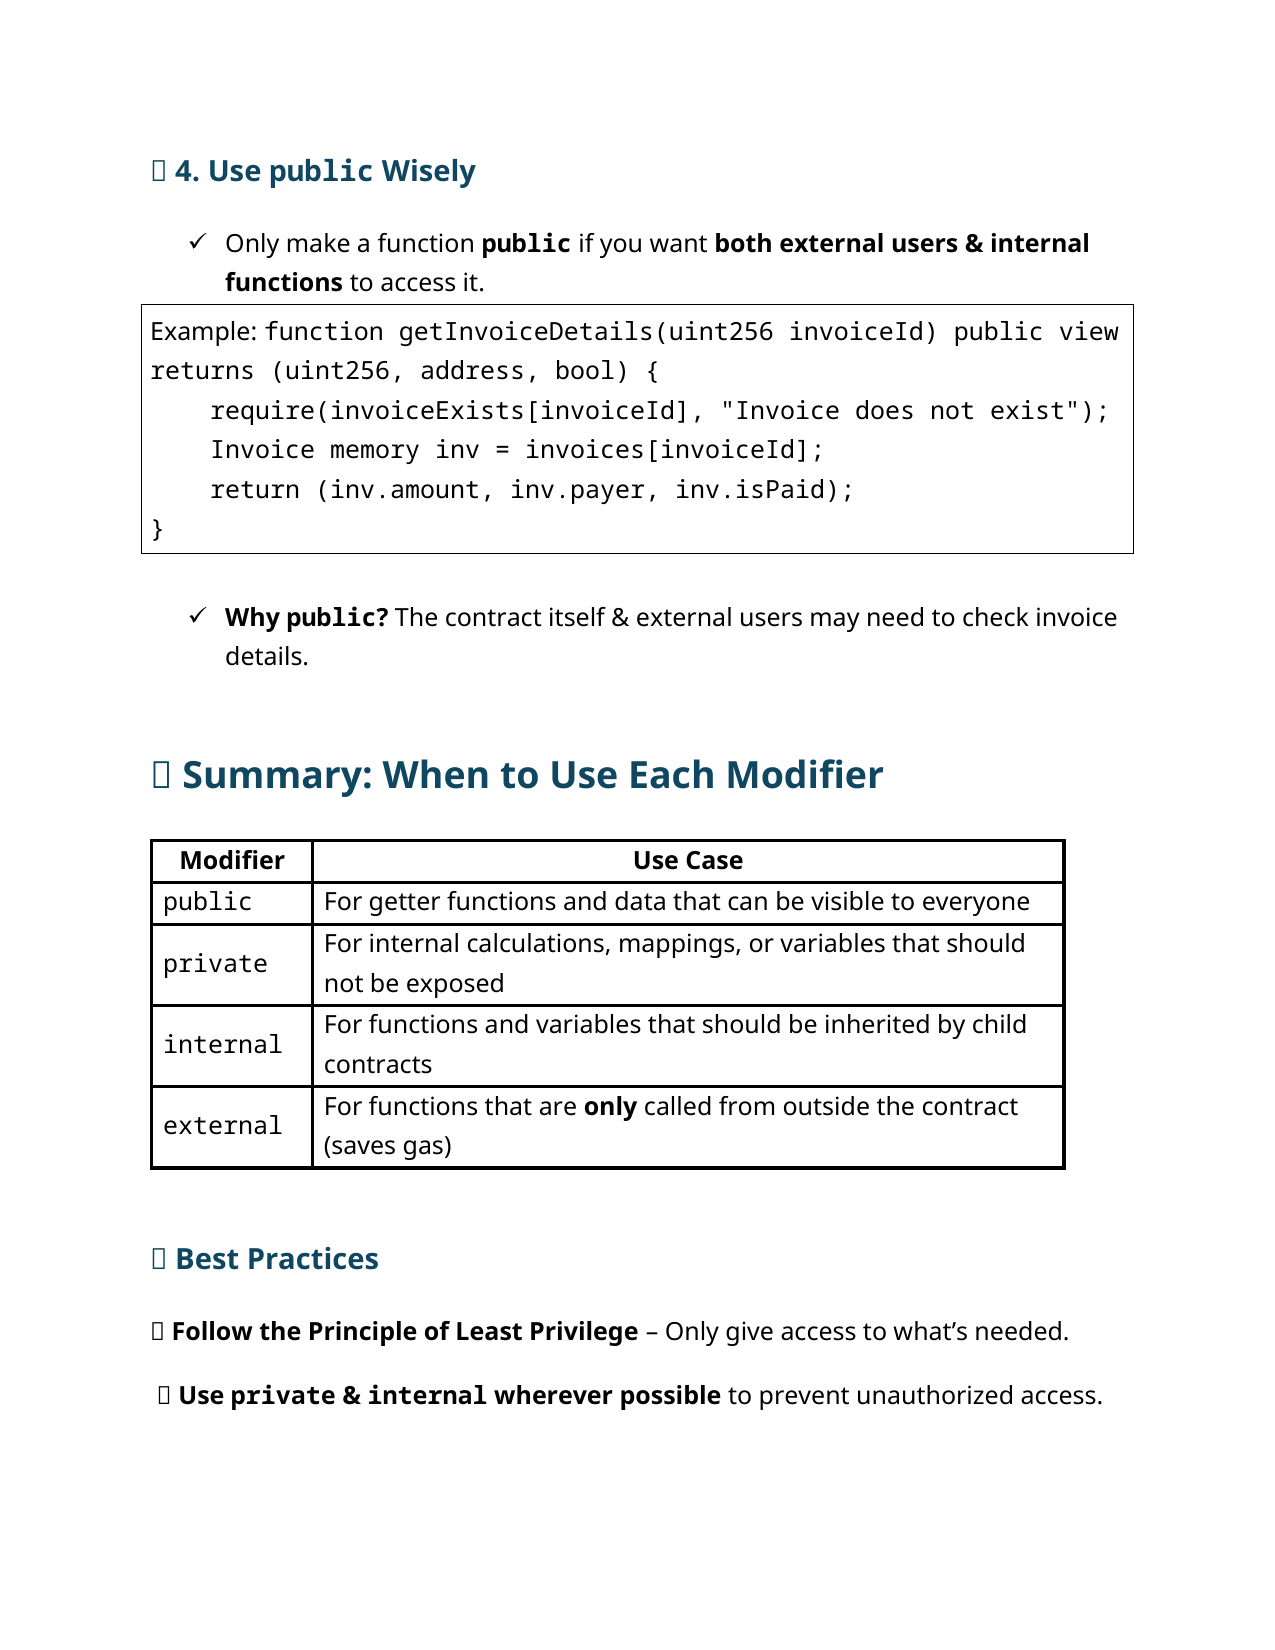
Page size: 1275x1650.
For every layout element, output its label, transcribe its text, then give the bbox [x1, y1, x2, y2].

table_header Use Case [314, 842, 1062, 881]
table_cell For functions that are only called from outside the contract (saves gas) [314, 1088, 1062, 1166]
table_cell internal [153, 1007, 311, 1085]
text ✅ Follow the Principle of Least Privilege – Only give access to what’s needed. [150, 1313, 1125, 1348]
text ✅ Use private & internal wherever possible to prevent unauthorized access. [150, 1378, 1125, 1412]
table_cell external [153, 1088, 311, 1166]
table_cell For getter functions and data that can be visible to everyone [314, 884, 1062, 923]
subtitle ✅ 4. Use public Wisely [150, 150, 1125, 190]
subtitle 🔹 Best Practices [150, 1238, 1125, 1278]
list Only make a function public if you want both external users & internal functions to access it. [187, 225, 1125, 299]
list Why public? The contract itself & external users may need to check invoice details. [187, 599, 1125, 673]
table_header Modifier [153, 842, 311, 881]
text Example: function getInvoiceDetails(uint256 invoiceId) public view returns (uint256, address, bool) { require(invoiceExists[invoiceId], "Invoice does not exist"); Invoice memory inv = invoices[invoiceId]; return (inv.amount, inv.payer, inv.isPaid); } [142, 305, 1133, 553]
table_cell For functions and variables that should be inherited by child contracts [314, 1007, 1062, 1085]
subtitle 🔹 Summary: When to Use Each Modifier [150, 749, 1125, 800]
table_cell For internal calculations, mappings, or variables that should not be exposed [314, 926, 1062, 1004]
table_cell private [153, 926, 311, 1004]
table_cell public [153, 884, 311, 923]
